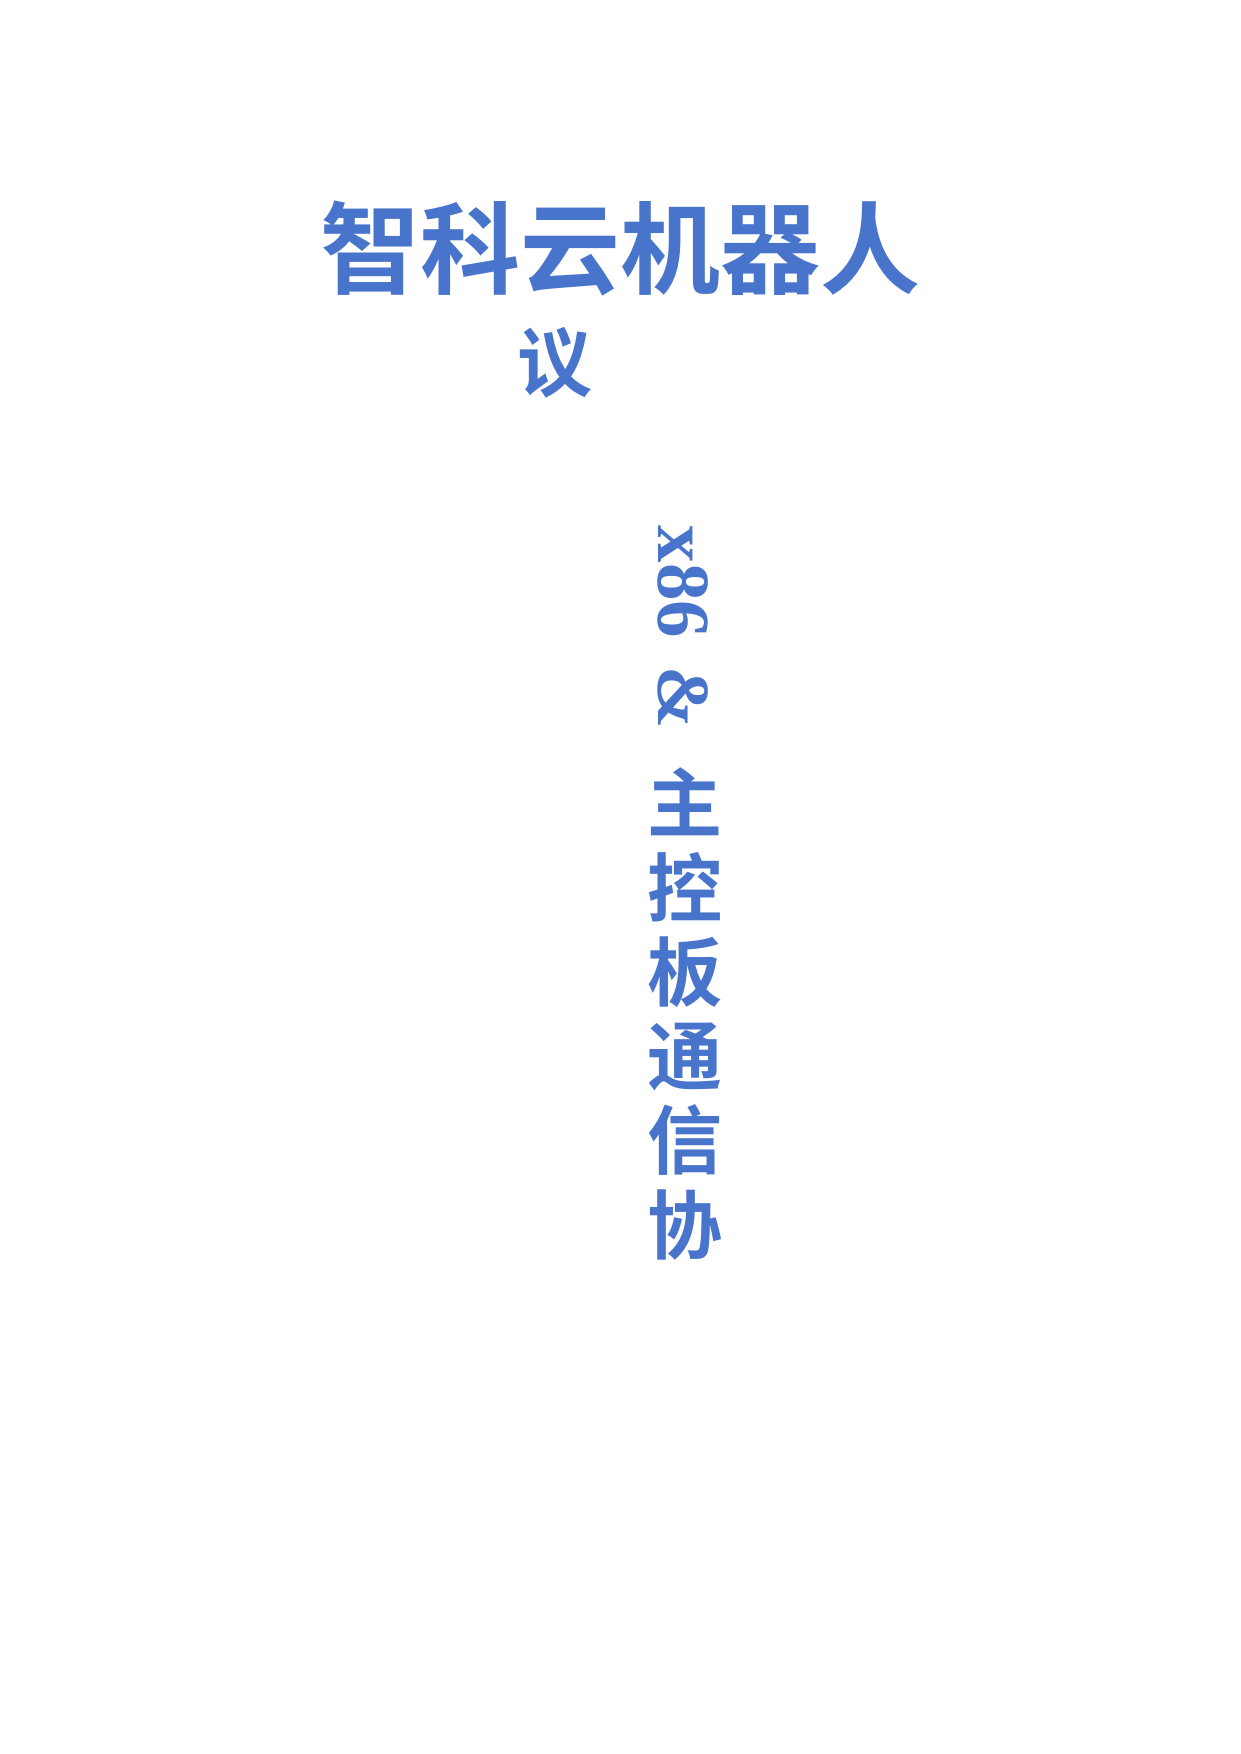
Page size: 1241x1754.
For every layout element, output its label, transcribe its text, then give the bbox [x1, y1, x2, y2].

table_header x86 & 主控板通信协议 [176, 325, 1064, 1274]
text 智科云机器人 [187, 162, 1053, 324]
